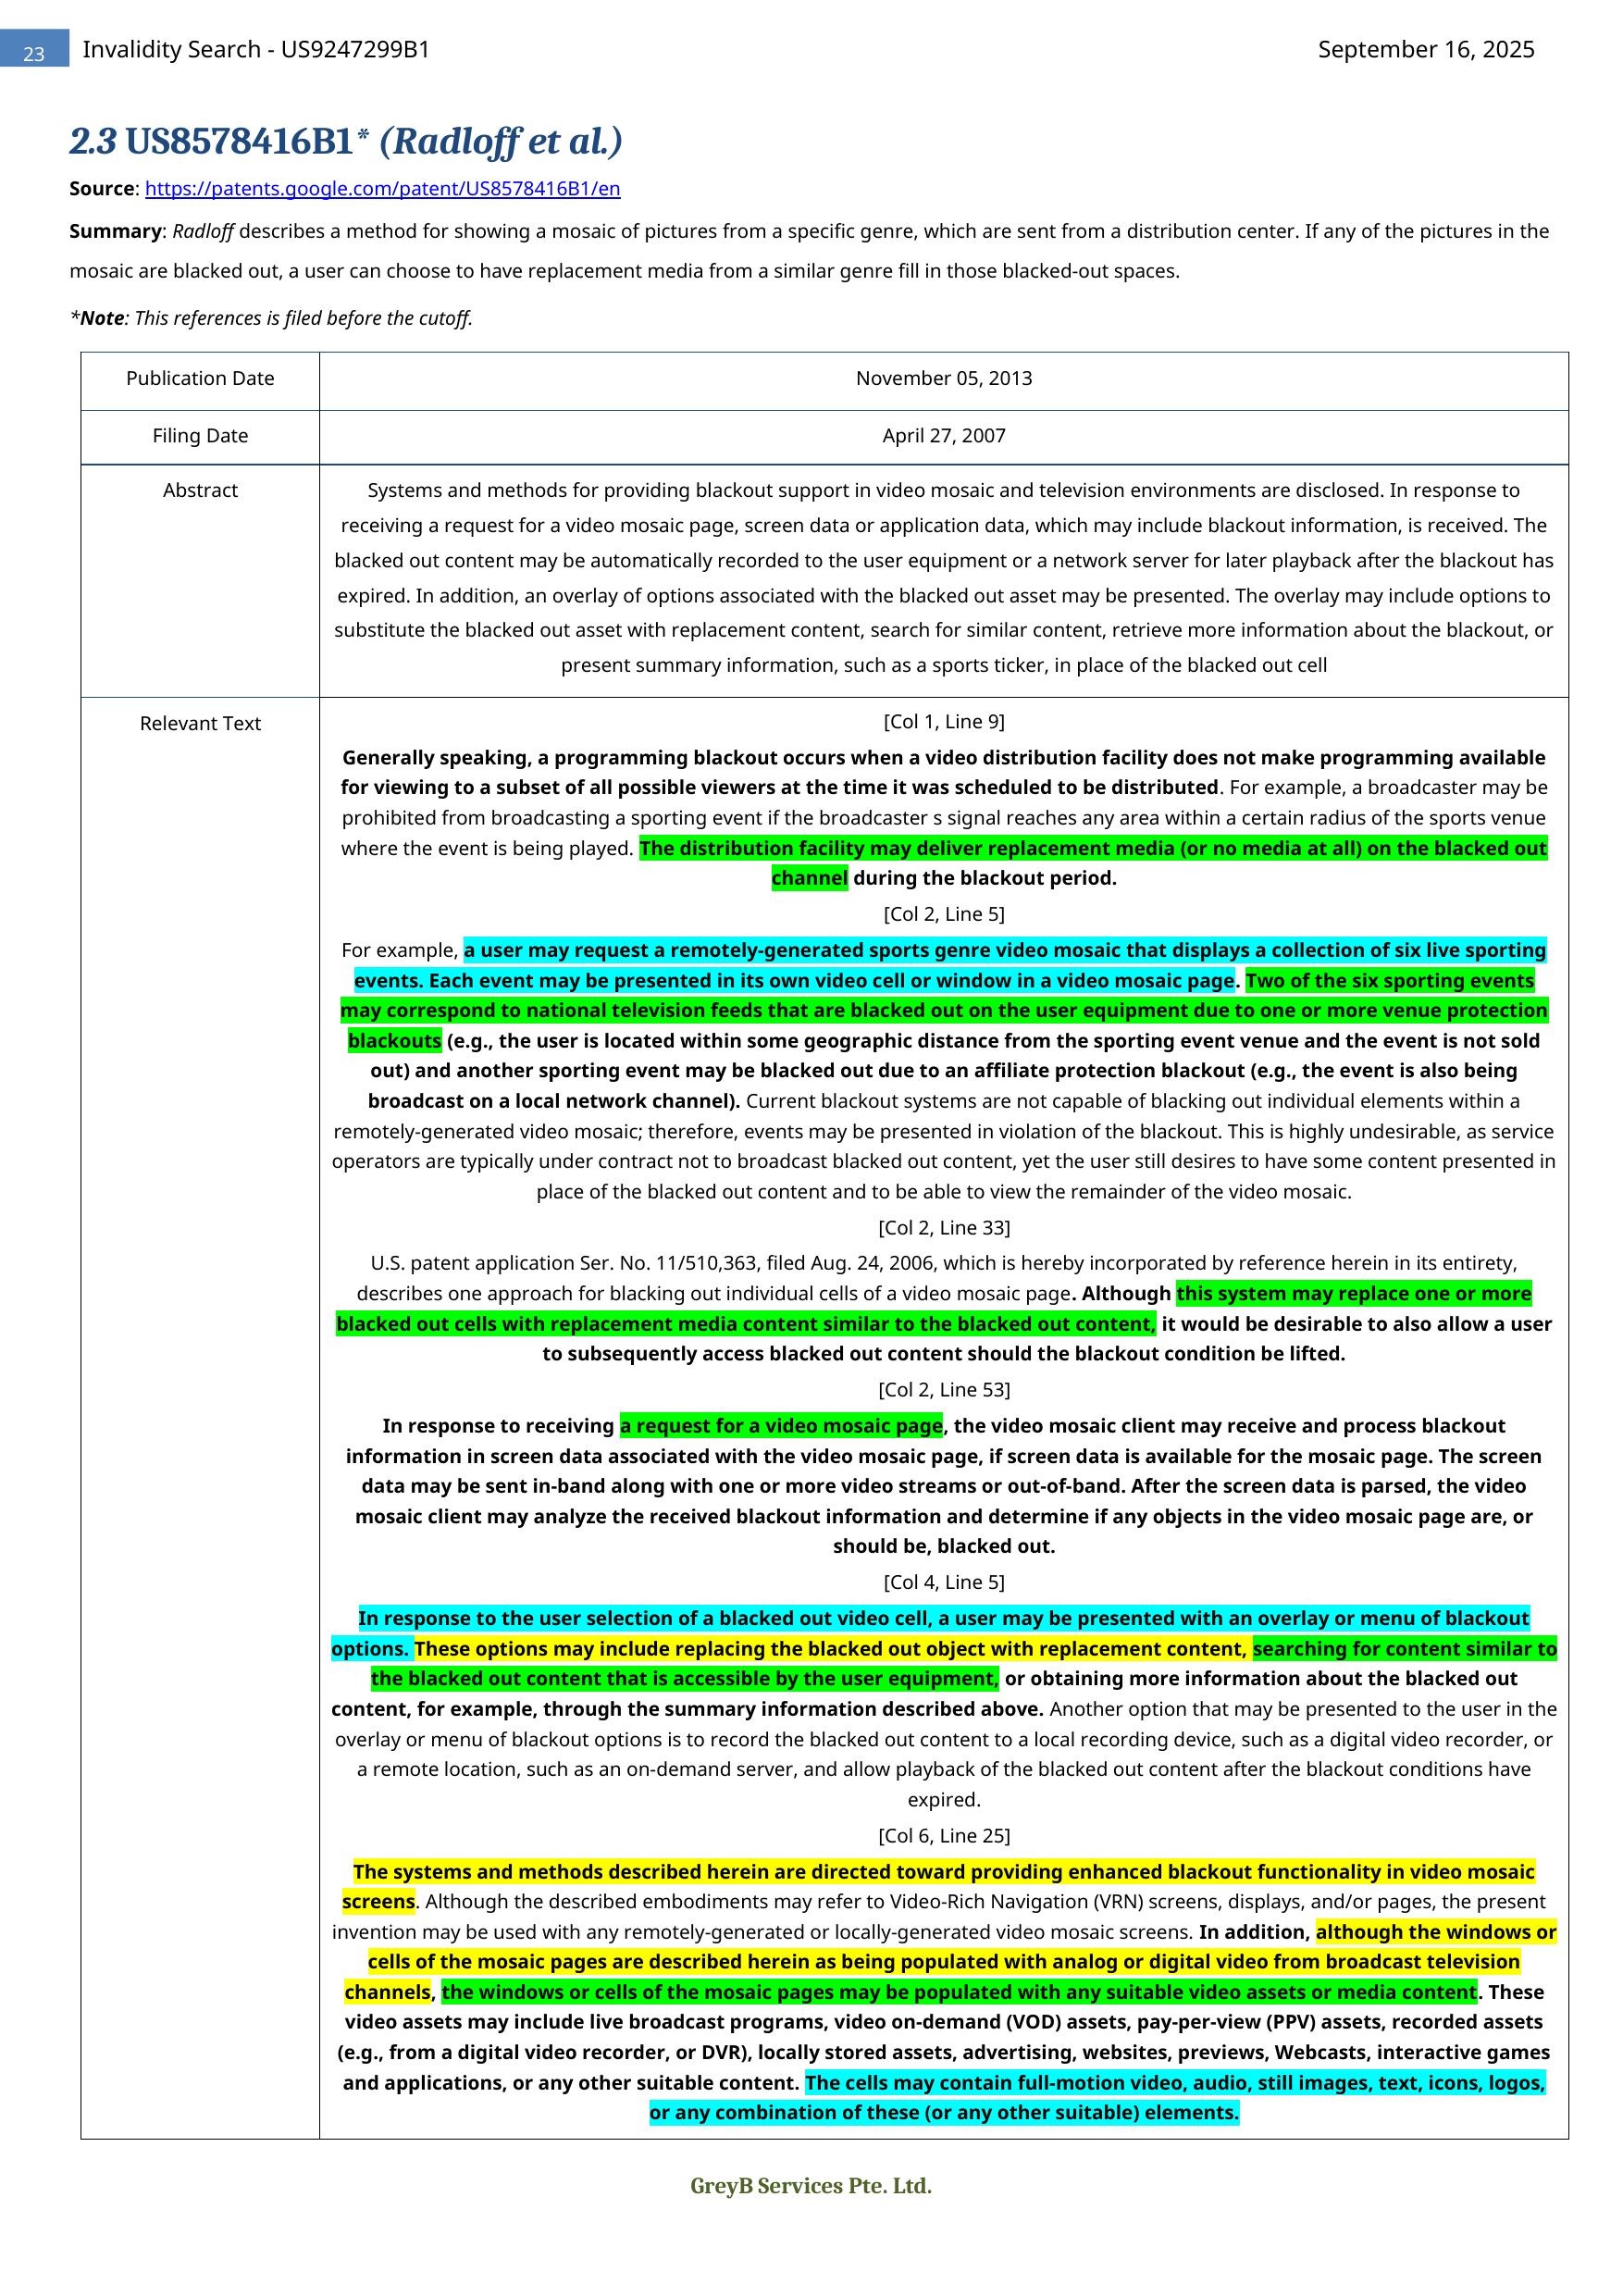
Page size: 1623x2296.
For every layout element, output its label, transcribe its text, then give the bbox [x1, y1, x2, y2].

table_header Publication Date [81, 353, 319, 410]
subtitle US8578416B1* (Radloff et al.) [69, 119, 1554, 164]
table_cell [320, 698, 1568, 2139]
table_cell Relevant Text [81, 698, 319, 2139]
table_cell Systems and methods for providing blackout support in video mosaic and television environments are disclosed. In response to receiving a request for a video mosaic page, screen data or application data, which may include blackout information, is received. The blacked out content may be automatically recorded to the user equipment or a network server for later playback after the blackout has expired. In addition, an overlay of options associated with the blacked out asset may be presented. The overlay may include options to substitute the blacked out asset with replacement content, search for similar content, retrieve more information about the blackout, or present summary information, such as a sports ticker, in place of the blacked out cell [320, 465, 1568, 697]
table_cell April 27, 2007 [320, 411, 1568, 464]
text Summary: Radloff describes a method for showing a mosaic of pictures from a specific genre, which are sent from a distribution center. If any of the pictures in the mosaic are blacked out, a user can choose to have replacement media from a similar genre fill in those blacked-out spaces. [69, 217, 1554, 283]
table_header November 05, 2013 [320, 353, 1568, 410]
text *Note: This references is filed before the cutoff. [69, 304, 1554, 330]
table_cell Filing Date [81, 411, 319, 464]
table_cell Abstract [81, 465, 319, 697]
text Source: https://patents.google.com/patent/US8578416B1/en [69, 175, 1554, 202]
